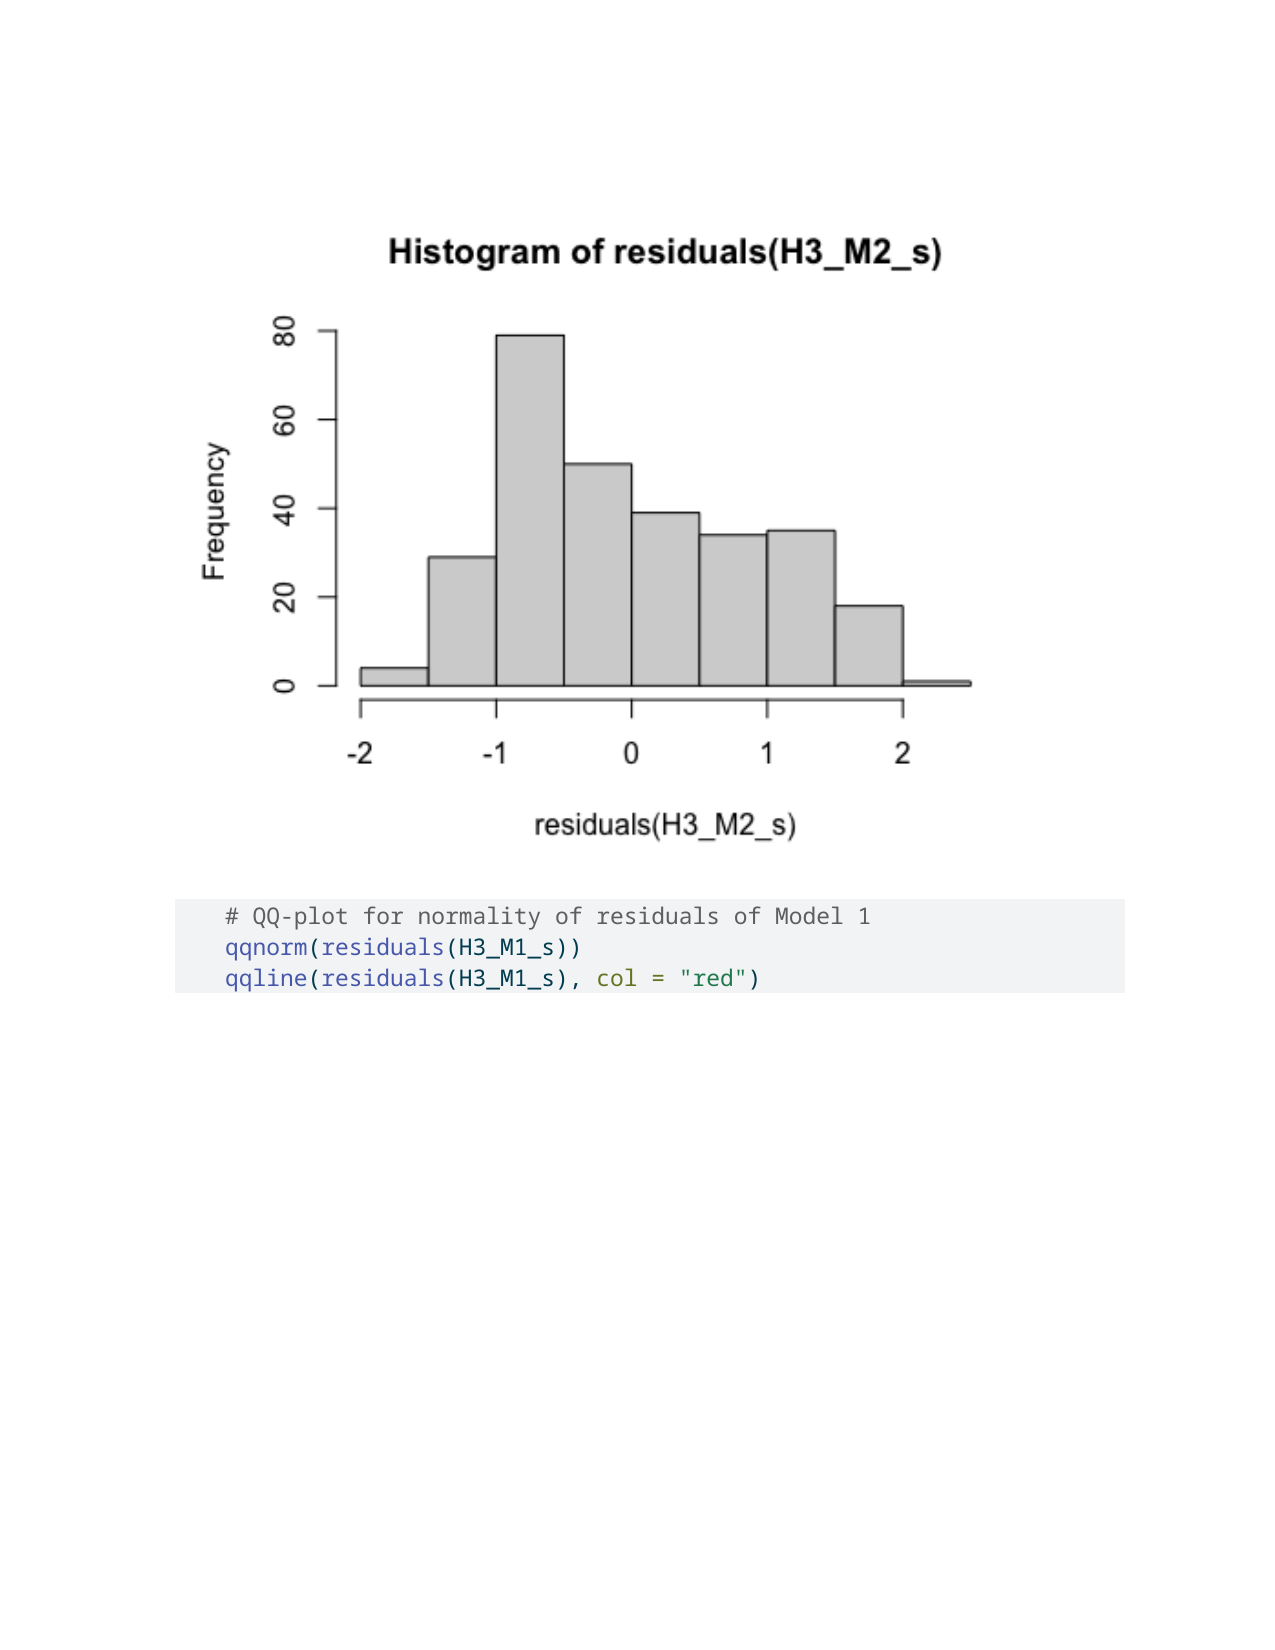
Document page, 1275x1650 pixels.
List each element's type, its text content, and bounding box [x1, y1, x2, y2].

list # QQ-plot for normality of residuals of Model 1 qqnorm(residuals(H3_M1_s)) qqline(residuals(H3_M1_s), col = "red") [175, 899, 1125, 993]
picture [193, 178, 1069, 879]
